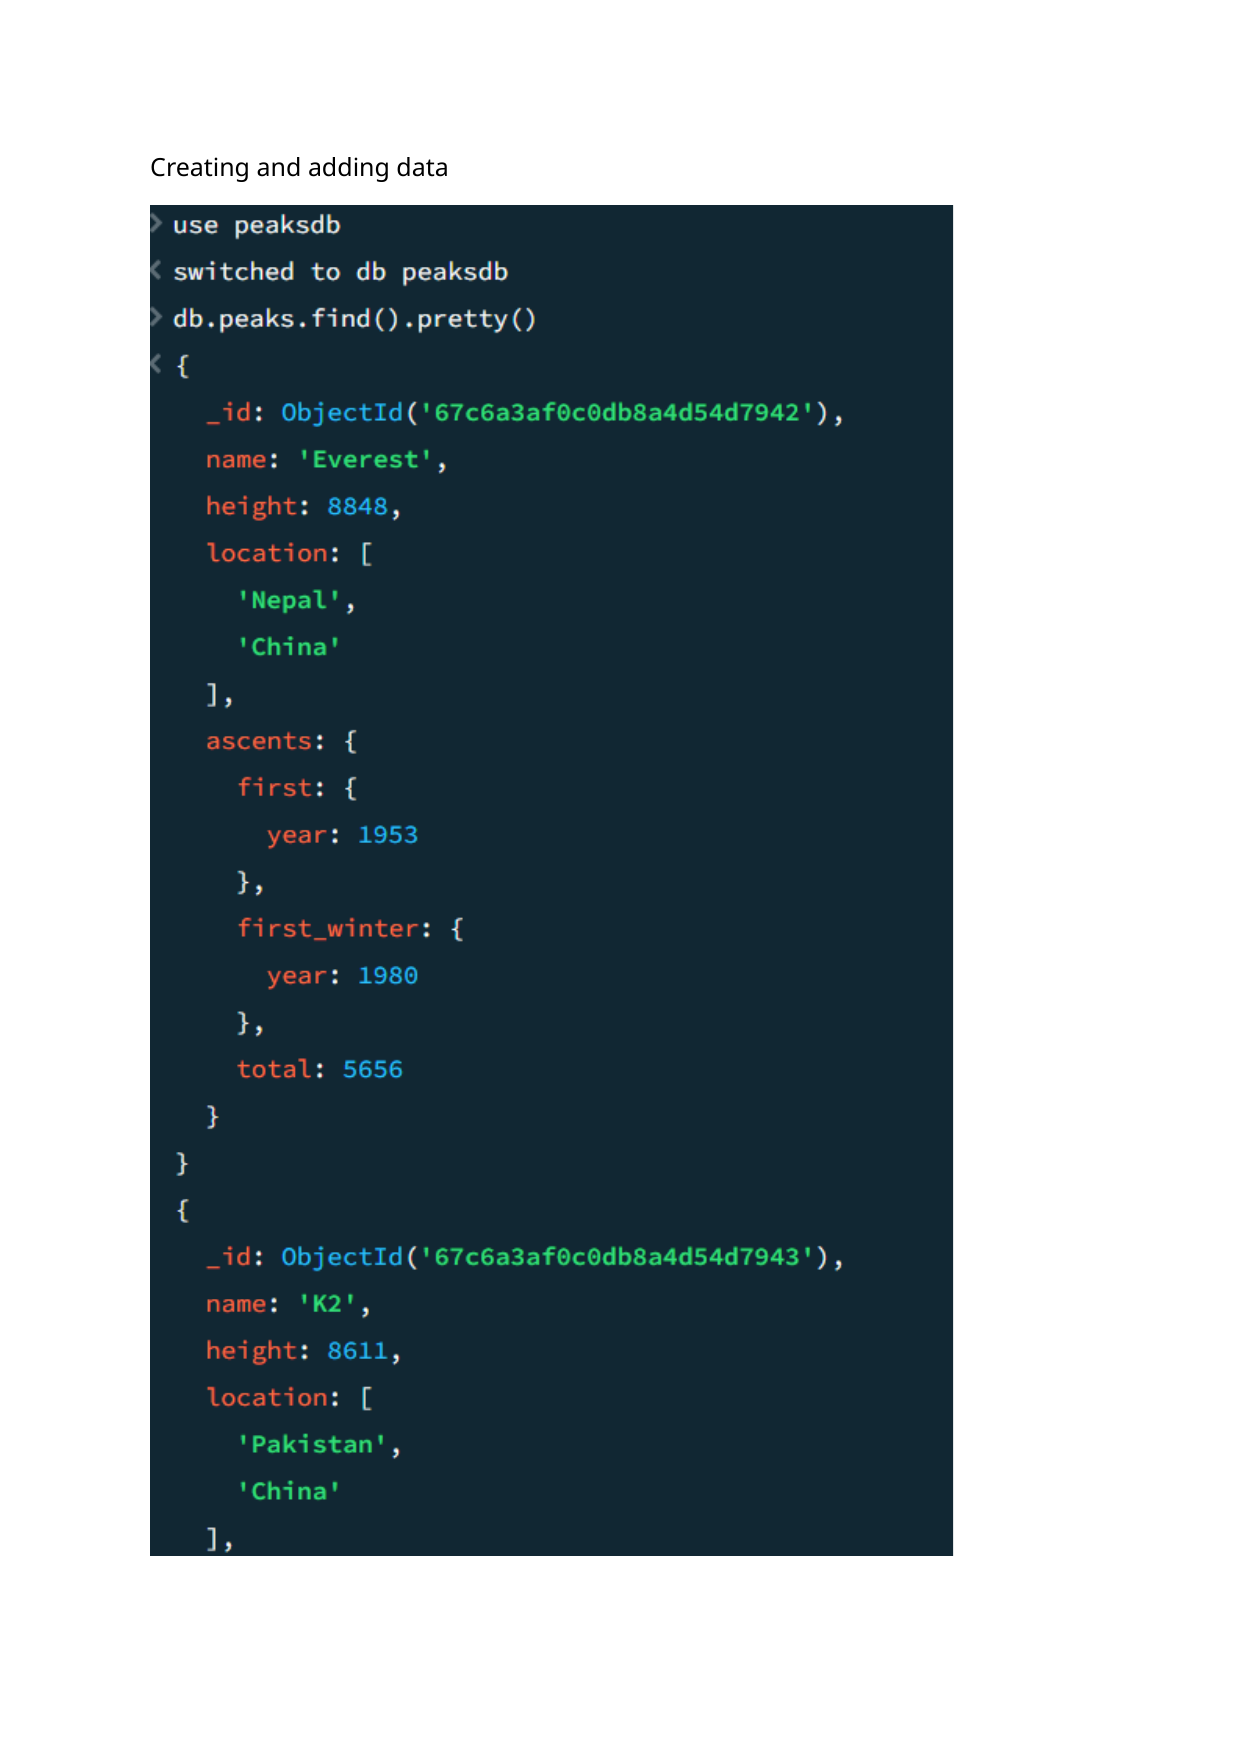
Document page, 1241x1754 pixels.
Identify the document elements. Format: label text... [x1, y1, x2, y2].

text Creating and adding data [150, 150, 1090, 184]
picture [150, 205, 954, 1556]
